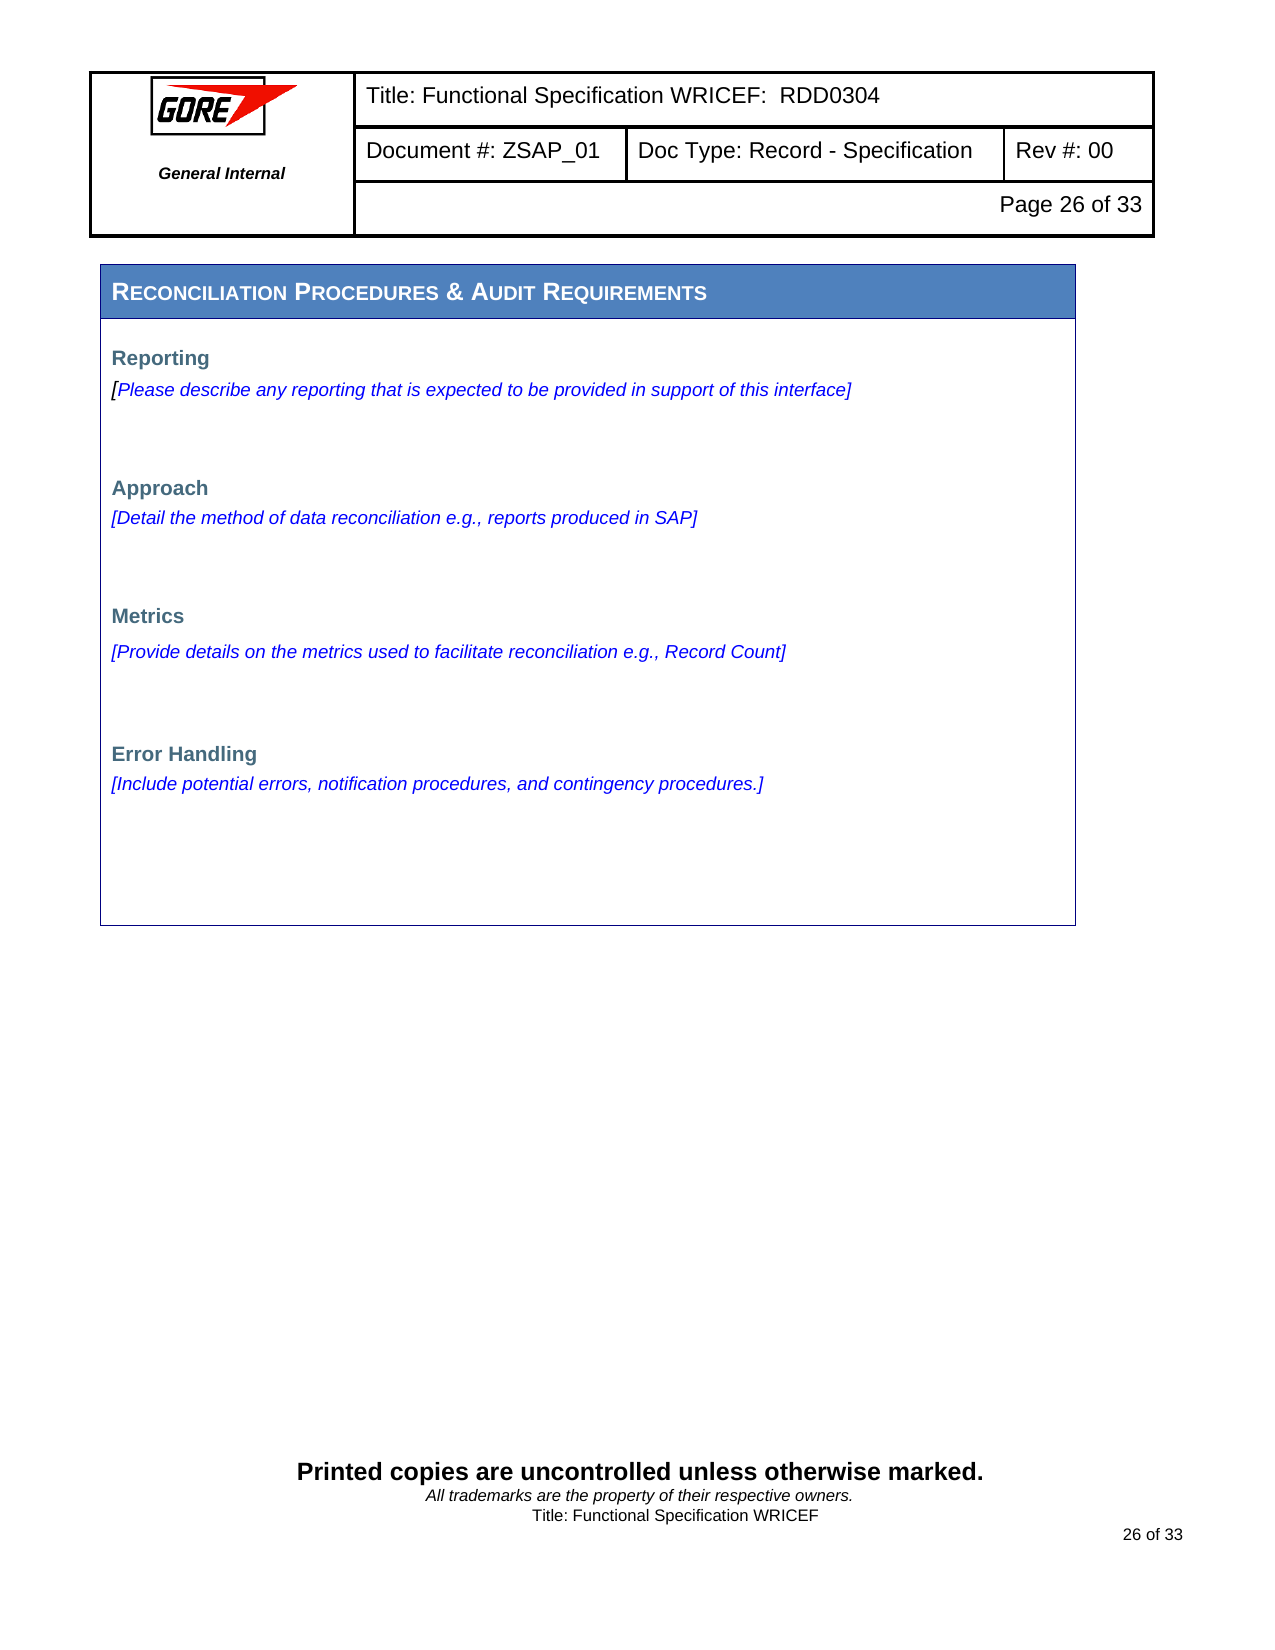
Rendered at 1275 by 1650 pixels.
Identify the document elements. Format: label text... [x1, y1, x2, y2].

picture [150, 76, 298, 160]
table_header Reconciliation Procedures & Audit Requirements [101, 265, 1075, 318]
table_cell Reporting [Please describe any reporting that is expected to be provided in support of this interface] Approach [Detail the method of data reconciliation e.g., reports produced in SAP] Metrics [Provide details on the metrics used to facilitate reconciliation e.g., Record Count] Error Handling [Include potential errors, notification procedures, and contingency procedures.] [101, 319, 1075, 925]
